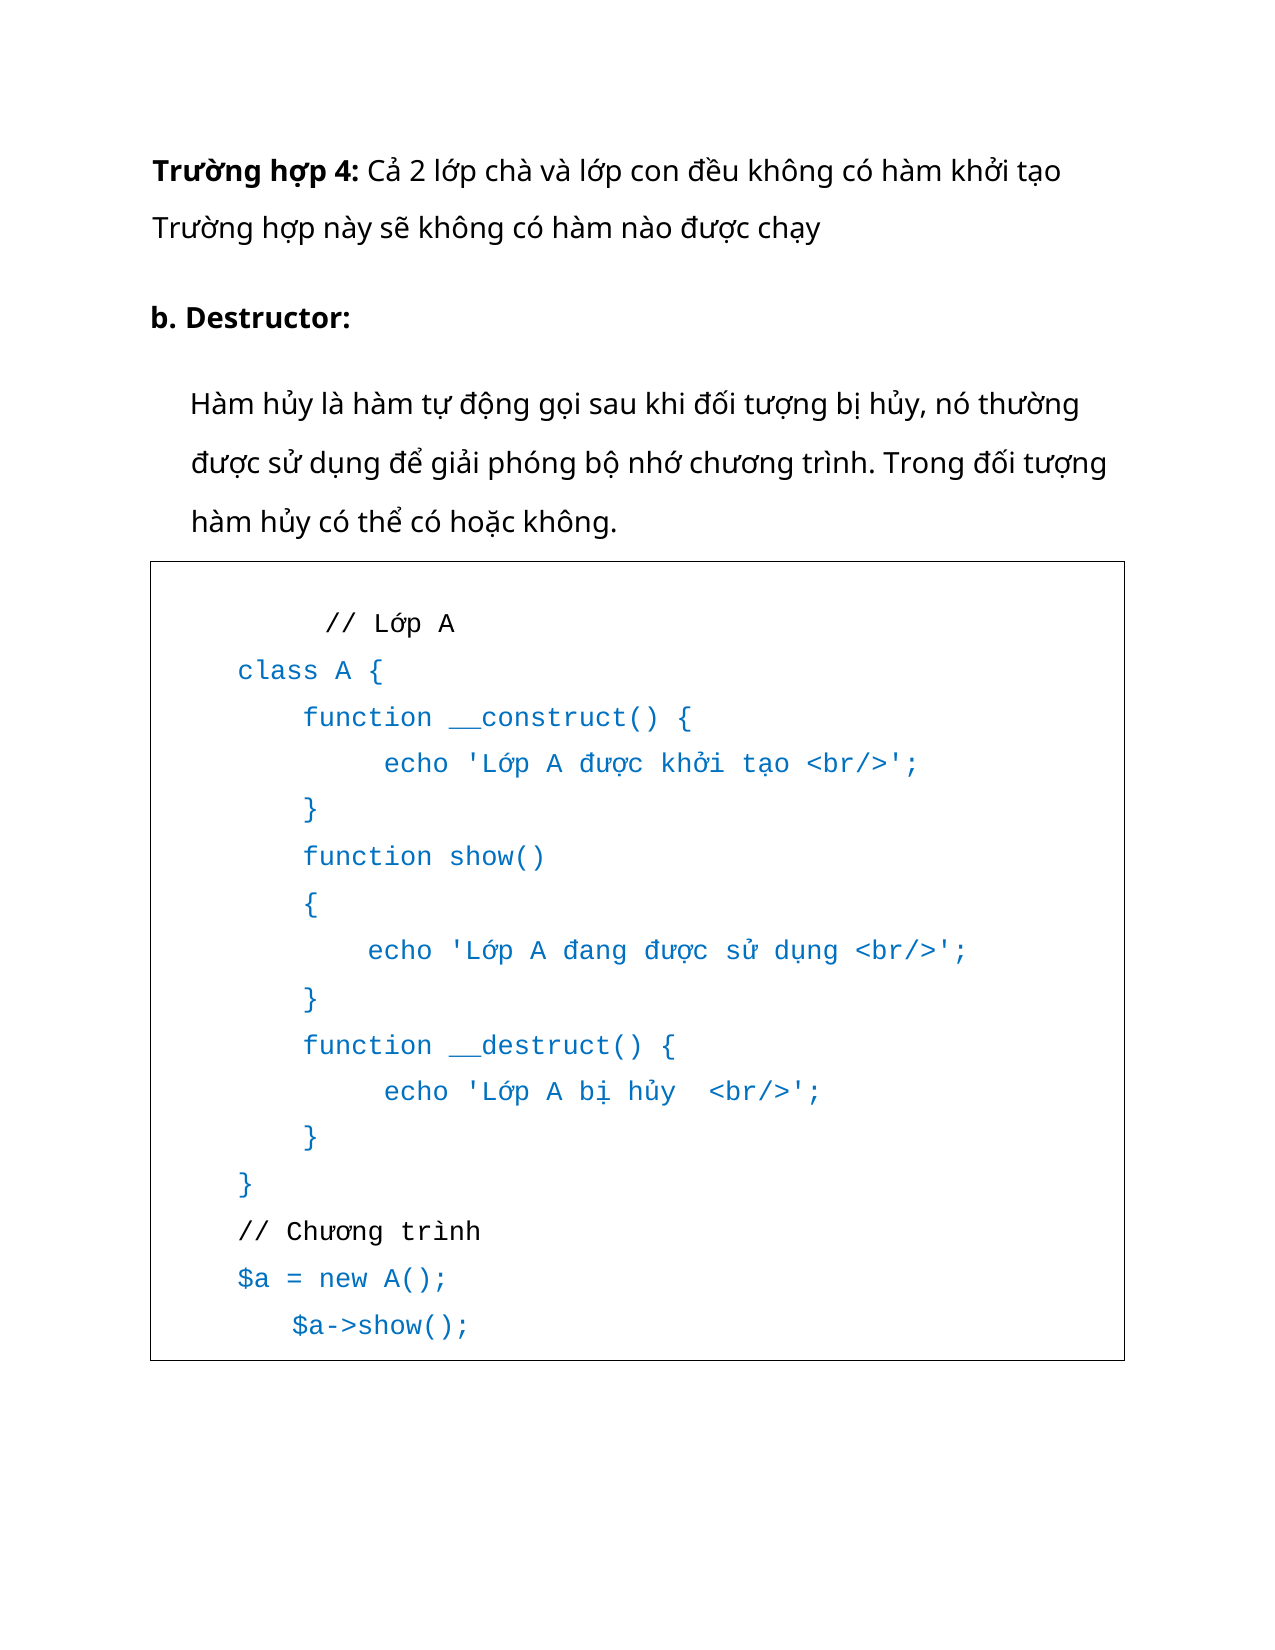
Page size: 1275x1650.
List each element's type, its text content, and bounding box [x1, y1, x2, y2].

text b. Destructor: [150, 297, 1125, 337]
text Hàm hủy là hàm tự động gọi sau khi đối tượng bị hủy, nó thường được sử dụng để giải phóng bộ nhớ chương trình. Trong đối tượng hàm hủy có thể có hoặc không. [189, 384, 1125, 541]
table_header // Lớp A class A { function __construct() { echo 'Lớp A được khởi tạo <br/>'; } function show() { echo 'Lớp A đang được sử dụng <br/>'; } function __destruct() { echo 'Lớp A bị hủy <br/>'; } } // Chương trình $a = new A(); $a->show(); [151, 562, 1124, 1359]
text Trường hợp 4: Cả 2 lớp chà và lớp con đều không có hàm khởi tạo [152, 150, 1125, 190]
text Trường hợp này sẽ không có hàm nào được chạy [152, 207, 1125, 247]
